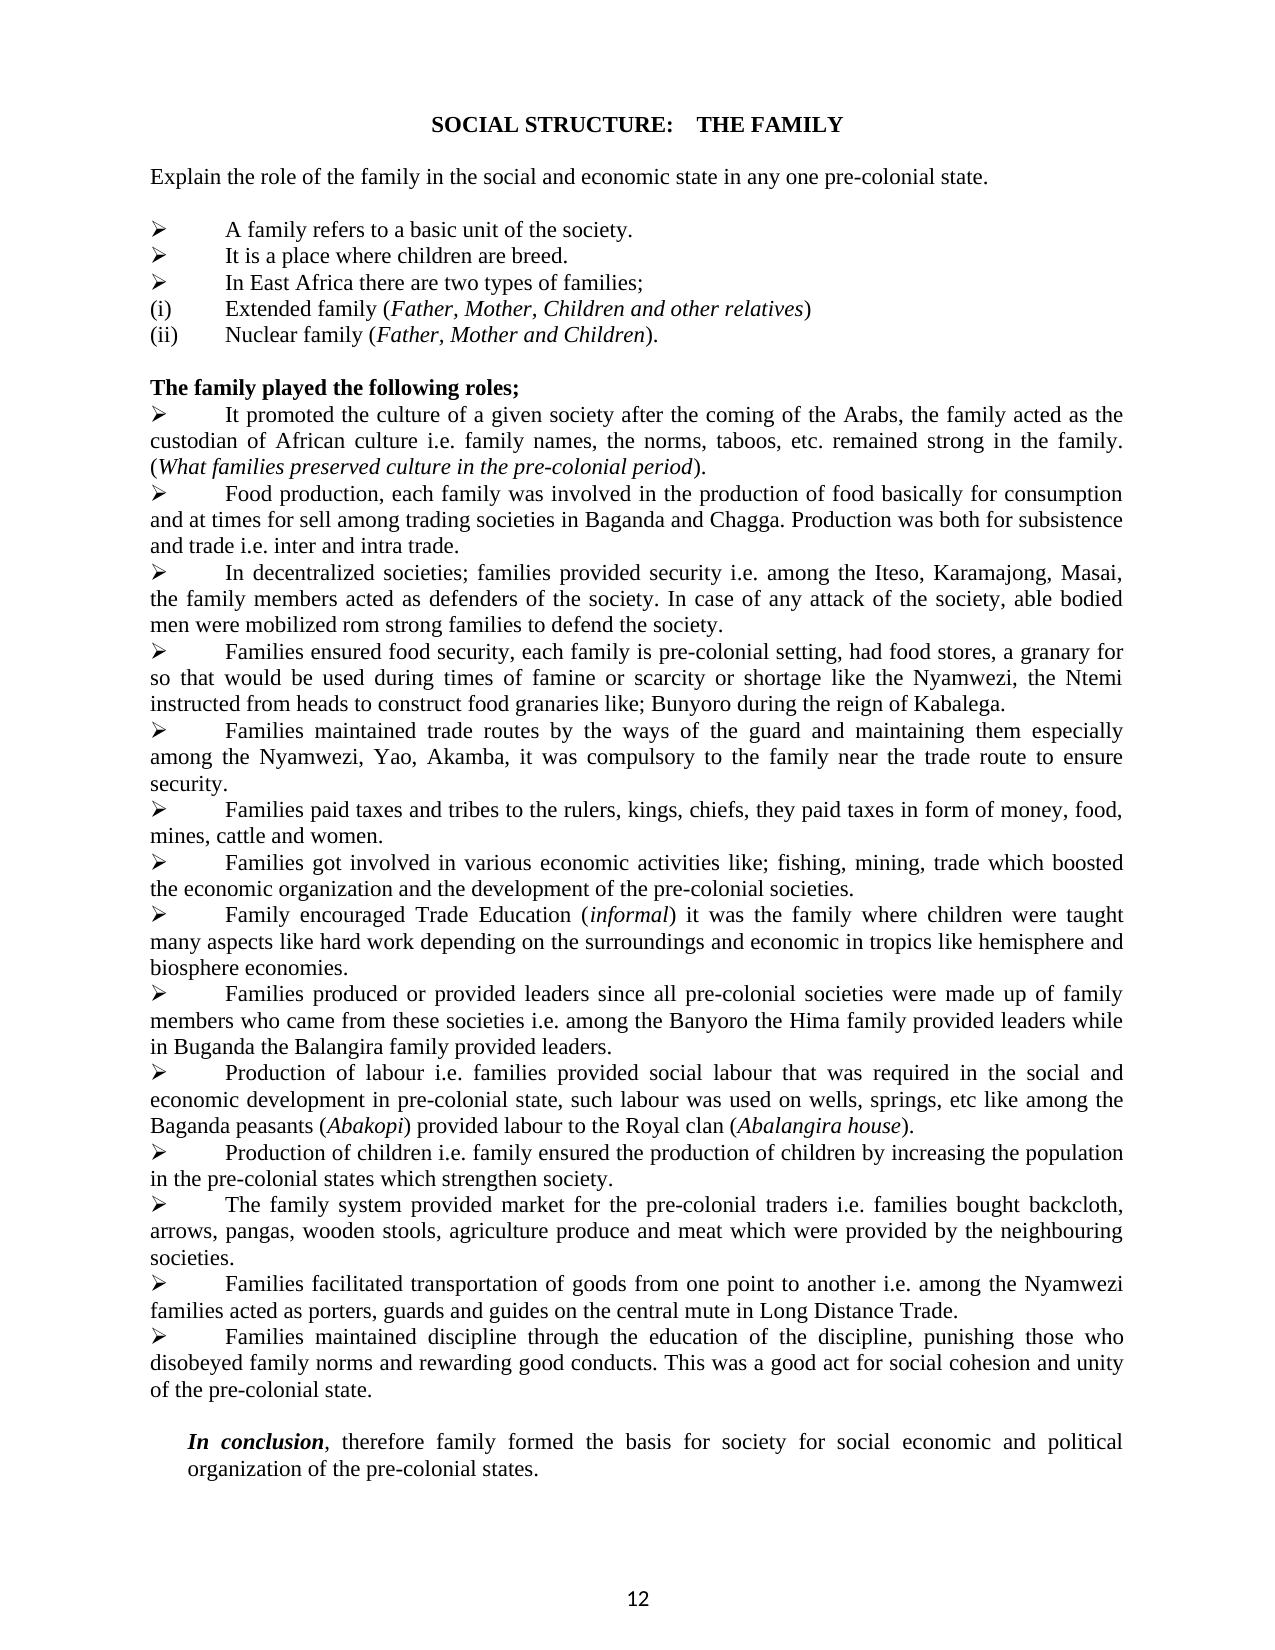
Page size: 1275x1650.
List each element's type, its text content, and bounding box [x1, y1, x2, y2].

list The family system provided market for the pre-colonial traders i.e. families bought backcloth, arrows, pangas, wooden stools, agriculture produce and meat which were provided by the neighbouring societies. [150, 1191, 1125, 1270]
list In decentralized societies; families provided security i.e. among the Iteso, Karamajong, Masai, the family members acted as defenders of the society. In case of any attack of the society, able bodied men were mobilized rom strong families to defend the society. [150, 559, 1125, 638]
text In conclusion, therefore family formed the basis for society for social economic and political organization of the pre-colonial states. [187, 1428, 1125, 1481]
list Food production, each family was involved in the production of food basically for consumption and at times for sell among trading societies in Baganda and Chagga. Production was both for subsistence and trade i.e. inter and intra trade. [150, 480, 1125, 559]
list Families ensured food security, each family is pre-colonial setting, had food stores, a granary for so that would be used during times of famine or scarcity or shortage like the Nyamwezi, the Ntemi instructed from heads to construct food granaries like; Bunyoro during the reign of Kabalega. [150, 638, 1125, 717]
list A family refers to a basic unit of the society. [150, 216, 1125, 242]
text The family played the following roles; [150, 374, 1125, 401]
list Production of labour i.e. families provided social labour that was required in the social and economic development in pre-colonial state, such labour was used on wells, springs, etc like among the Baganda peasants (Abakopi) provided labour to the Royal clan (Abalangira house). [150, 1059, 1125, 1138]
list Families maintained trade routes by the ways of the guard and maintaining them especially among the Nyamwezi, Yao, Akamba, it was compulsory to the family near the trade route to ensure security. [150, 717, 1125, 796]
text Explain the role of the family in the social and economic state in any one pre-colonial state. [150, 163, 1125, 190]
list It is a place where children are breed. [150, 242, 1125, 269]
list Family encouraged Trade Education (informal) it was the family where children were taught many aspects like hard work depending on the surroundings and economic in tropics like hemisphere and biosphere economies. [150, 901, 1125, 980]
list It promoted the culture of a given society after the coming of the Arabs, the family acted as the custodian of African culture i.e. family names, the norms, taboos, etc. remained strong in the family. (What families preserved culture in the pre-colonial period). [150, 401, 1125, 480]
list Production of children i.e. family ensured the production of children by increasing the population in the pre-colonial states which strengthen society. [150, 1138, 1125, 1191]
list In East Africa there are two types of families; [150, 269, 1125, 295]
list Extended family (Father, Mother, Children and other relatives) [150, 295, 1125, 322]
list Families facilitated transportation of goods from one point to another i.e. among the Nyamwezi families acted as porters, guards and guides on the central mute in Long Distance Trade. [150, 1270, 1125, 1323]
list Nuclear family (Father, Mother and Children). [150, 322, 1125, 348]
list Families paid taxes and tribes to the rulers, kings, chiefs, they paid taxes in form of money, food, mines, cattle and women. [150, 796, 1125, 849]
text SOCIAL STRUCTURE: THE FAMILY [150, 111, 1125, 137]
list Families produced or provided leaders since all pre-colonial societies were made up of family members who came from these societies i.e. among the Banyoro the Hima family provided leaders while in Buganda the Balangira family provided leaders. [150, 980, 1125, 1059]
list Families maintained discipline through the education of the discipline, punishing those who disobeyed family norms and rewarding good conducts. This was a good act for social cohesion and unity of the pre-colonial state. [150, 1323, 1125, 1402]
list Families got involved in various economic activities like; fishing, mining, trade which boosted the economic organization and the development of the pre-colonial societies. [150, 849, 1125, 901]
